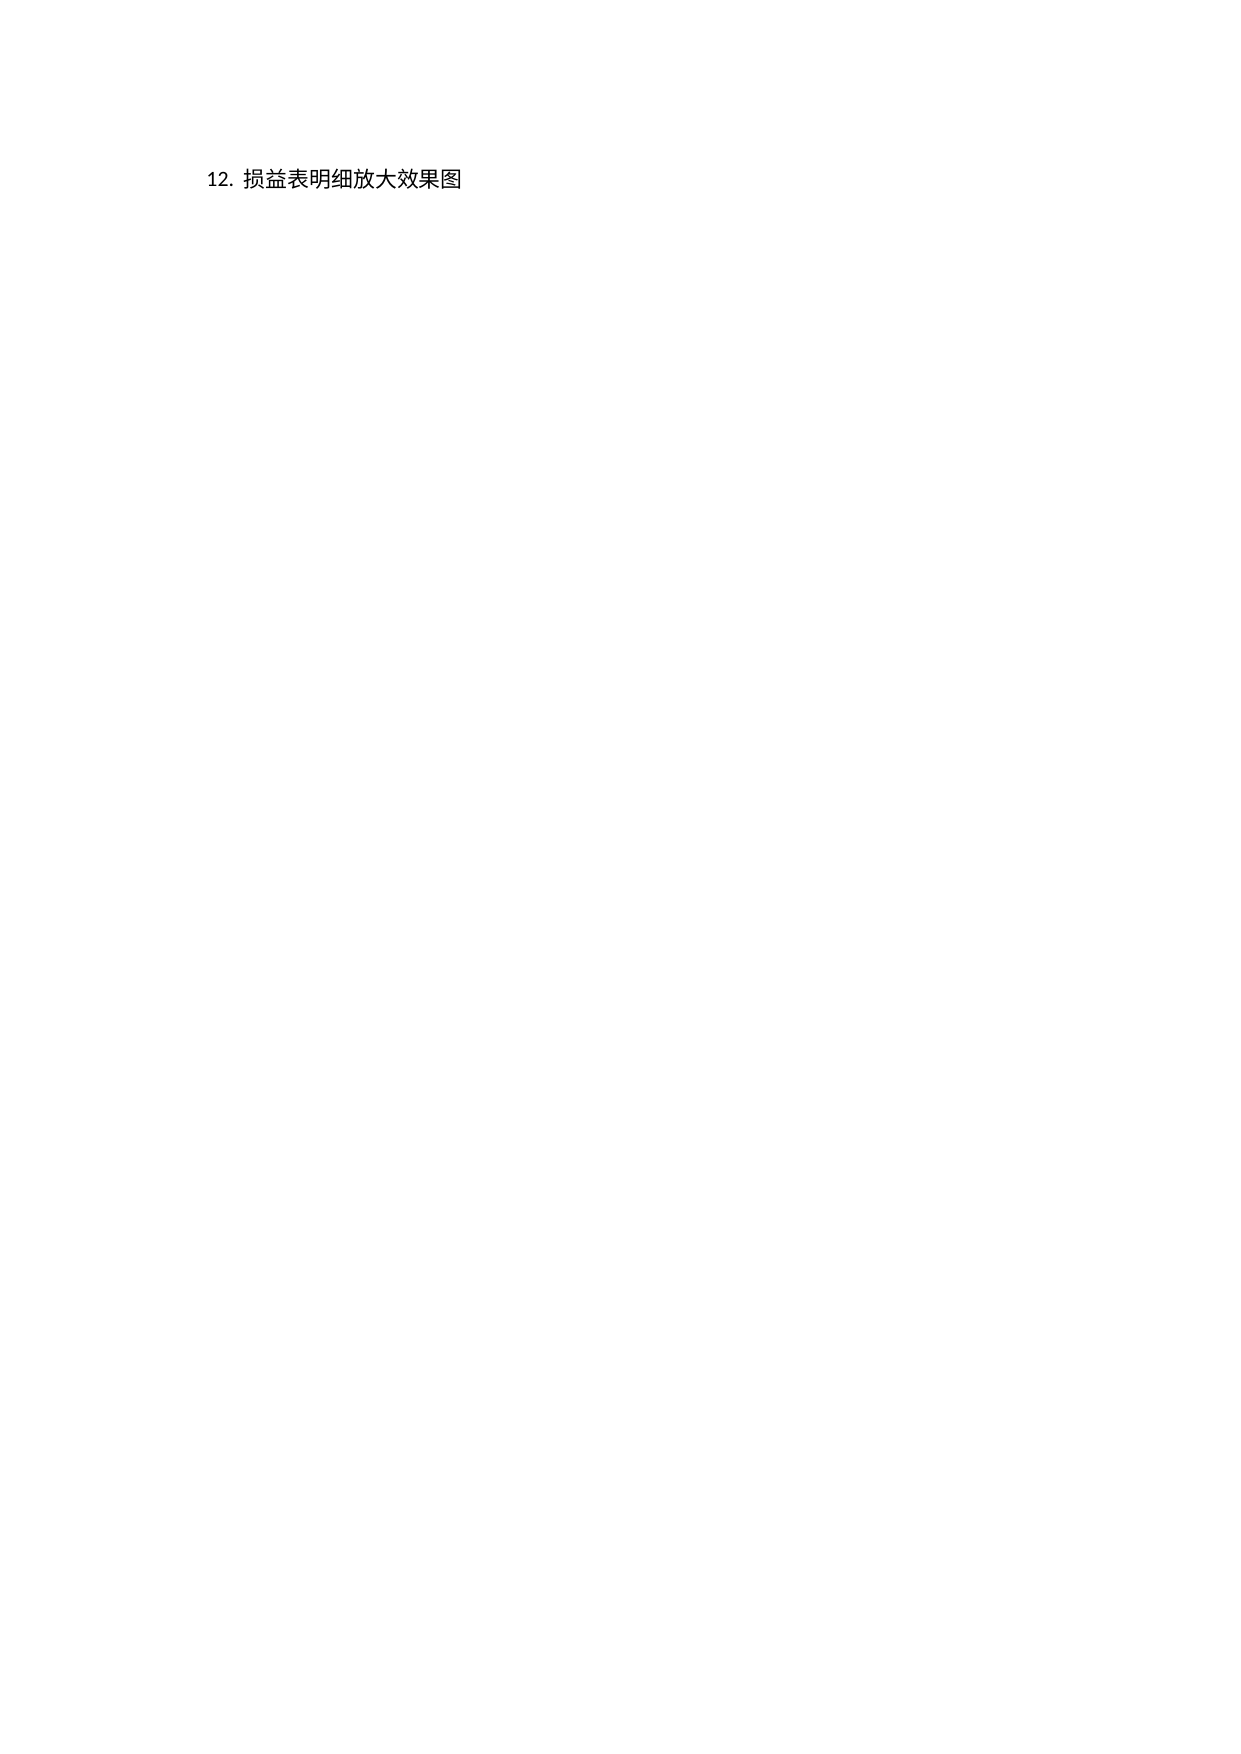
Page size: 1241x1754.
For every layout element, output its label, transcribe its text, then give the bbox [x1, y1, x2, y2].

list 损益表明细放大效果图 [206, 162, 1053, 194]
